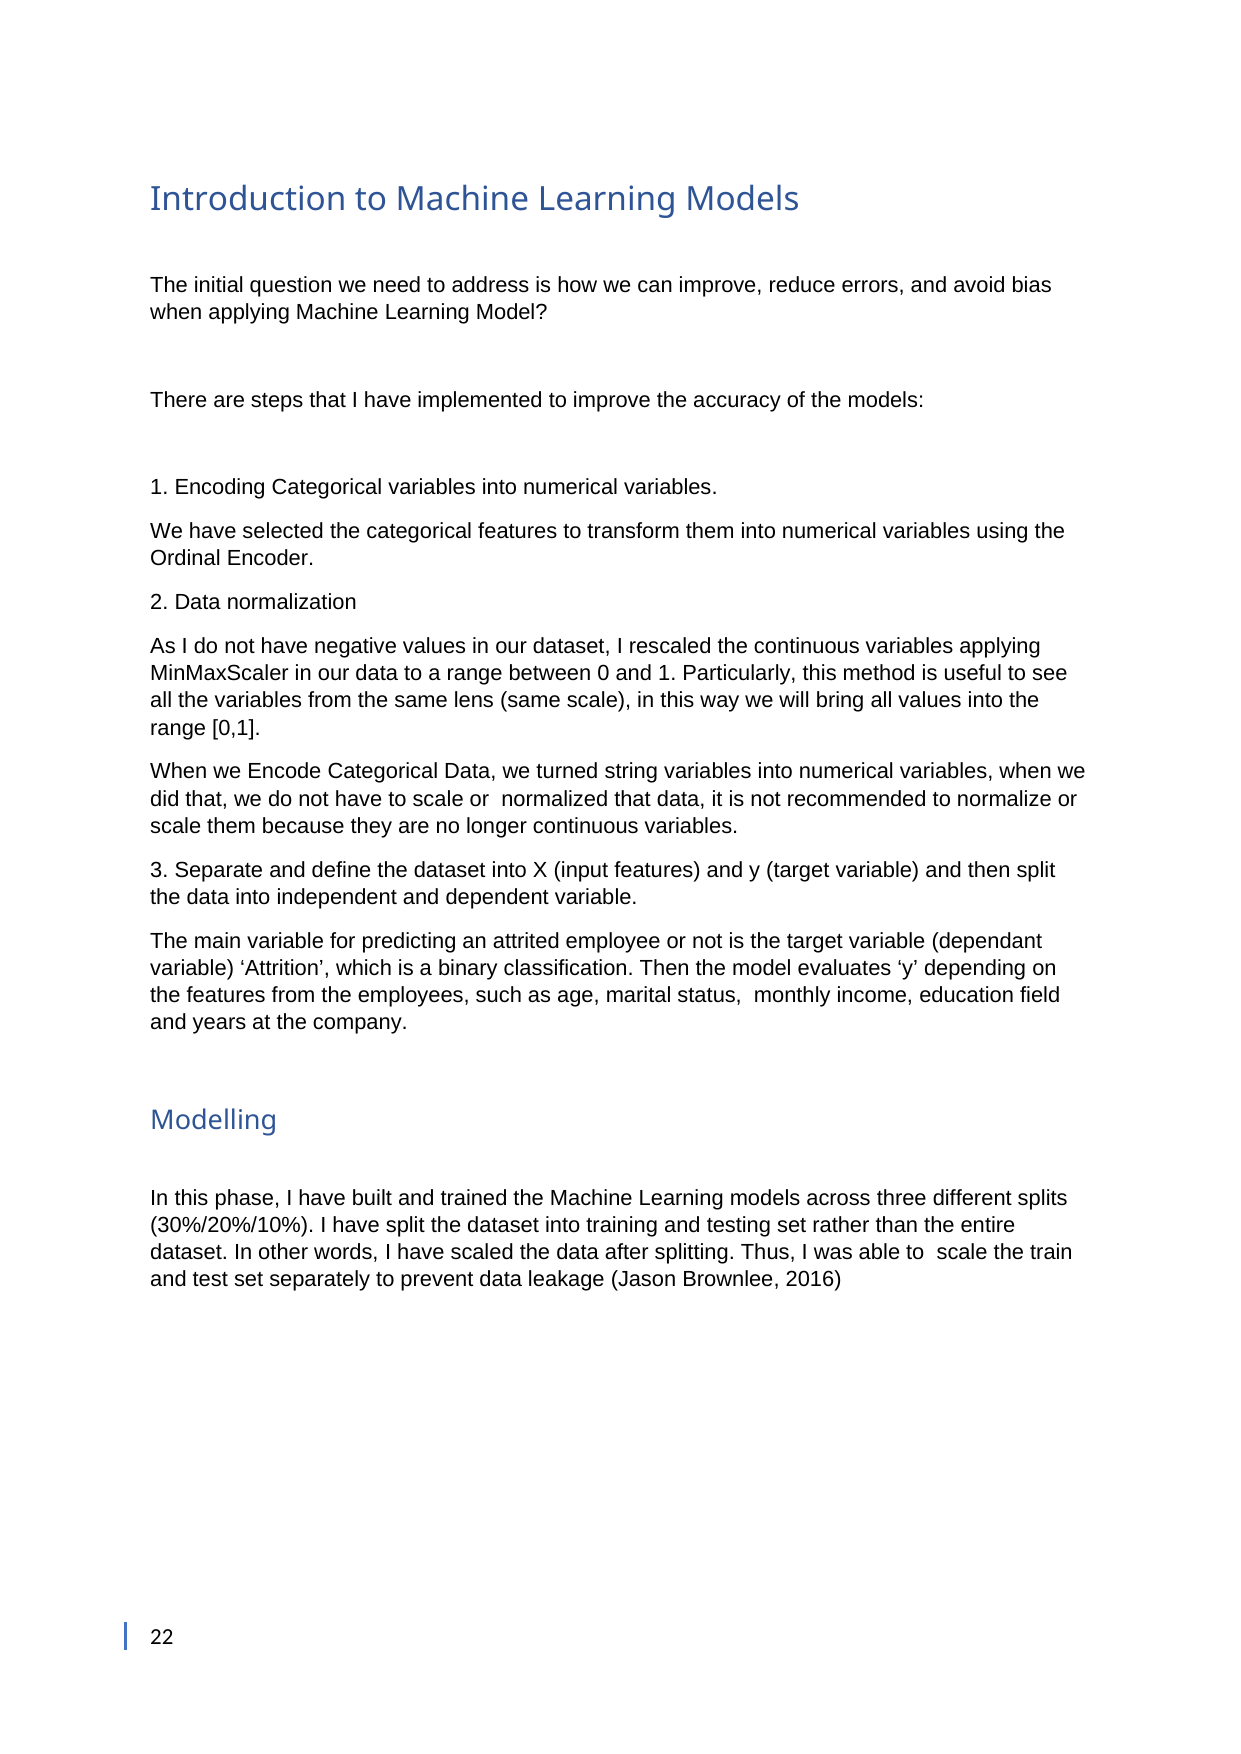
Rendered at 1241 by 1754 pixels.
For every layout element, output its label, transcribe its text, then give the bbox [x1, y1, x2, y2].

text As I do not have negative values in our dataset, I rescaled the continuous variables applying MinMaxScaler in our data to a range between 0 and 1. Particularly, this method is useful to see all the variables from the same lens (same scale), in this way we will bring all values into the range [0,1]. [150, 633, 1090, 740]
text There are steps that I have implemented to improve the accuracy of the models: [150, 387, 1090, 412]
text 2. Data normalization [150, 589, 1090, 614]
text We have selected the categorical features to transform them into numerical variables using the Ordinal Encoder. [150, 518, 1090, 571]
text The initial question we need to address is how we can improve, reduce errors, and avoid bias when applying Machine Learning Model? [150, 272, 1090, 324]
text 1. Encoding Categorical variables into numerical variables. [150, 474, 1090, 499]
subtitle Introduction to Machine Learning Models [150, 175, 1090, 220]
text In this phase, I have built and trained the Machine Learning models across three different splits (30%/20%/10%). I have split the dataset into training and testing set rather than the entire dataset. In other words, I have scaled the data after splitting. Thus, I was able to scale the train and test set separately to prevent data leakage (Jason Brownlee, 2016) [150, 1184, 1090, 1291]
text 3. Separate and define the dataset into X (input features) and y (target variable) and then split the data into independent and dependent variable. [150, 857, 1090, 909]
text The main variable for predicting an attrited employee or not is the target variable (dependant variable) ‘Attrition’, which is a binary classification. Then the model evaluates ‘y’ depending on the features from the employees, such as age, marital status, monthly income, education field and years at the company. [150, 928, 1090, 1034]
subtitle Modelling [150, 1101, 1090, 1138]
text When we Encode Categorical Data, we turned string variables into numerical variables, when we did that, we do not have to scale or normalized that data, it is not recommended to normalize or scale them because they are no longer continuous variables. [150, 758, 1090, 838]
